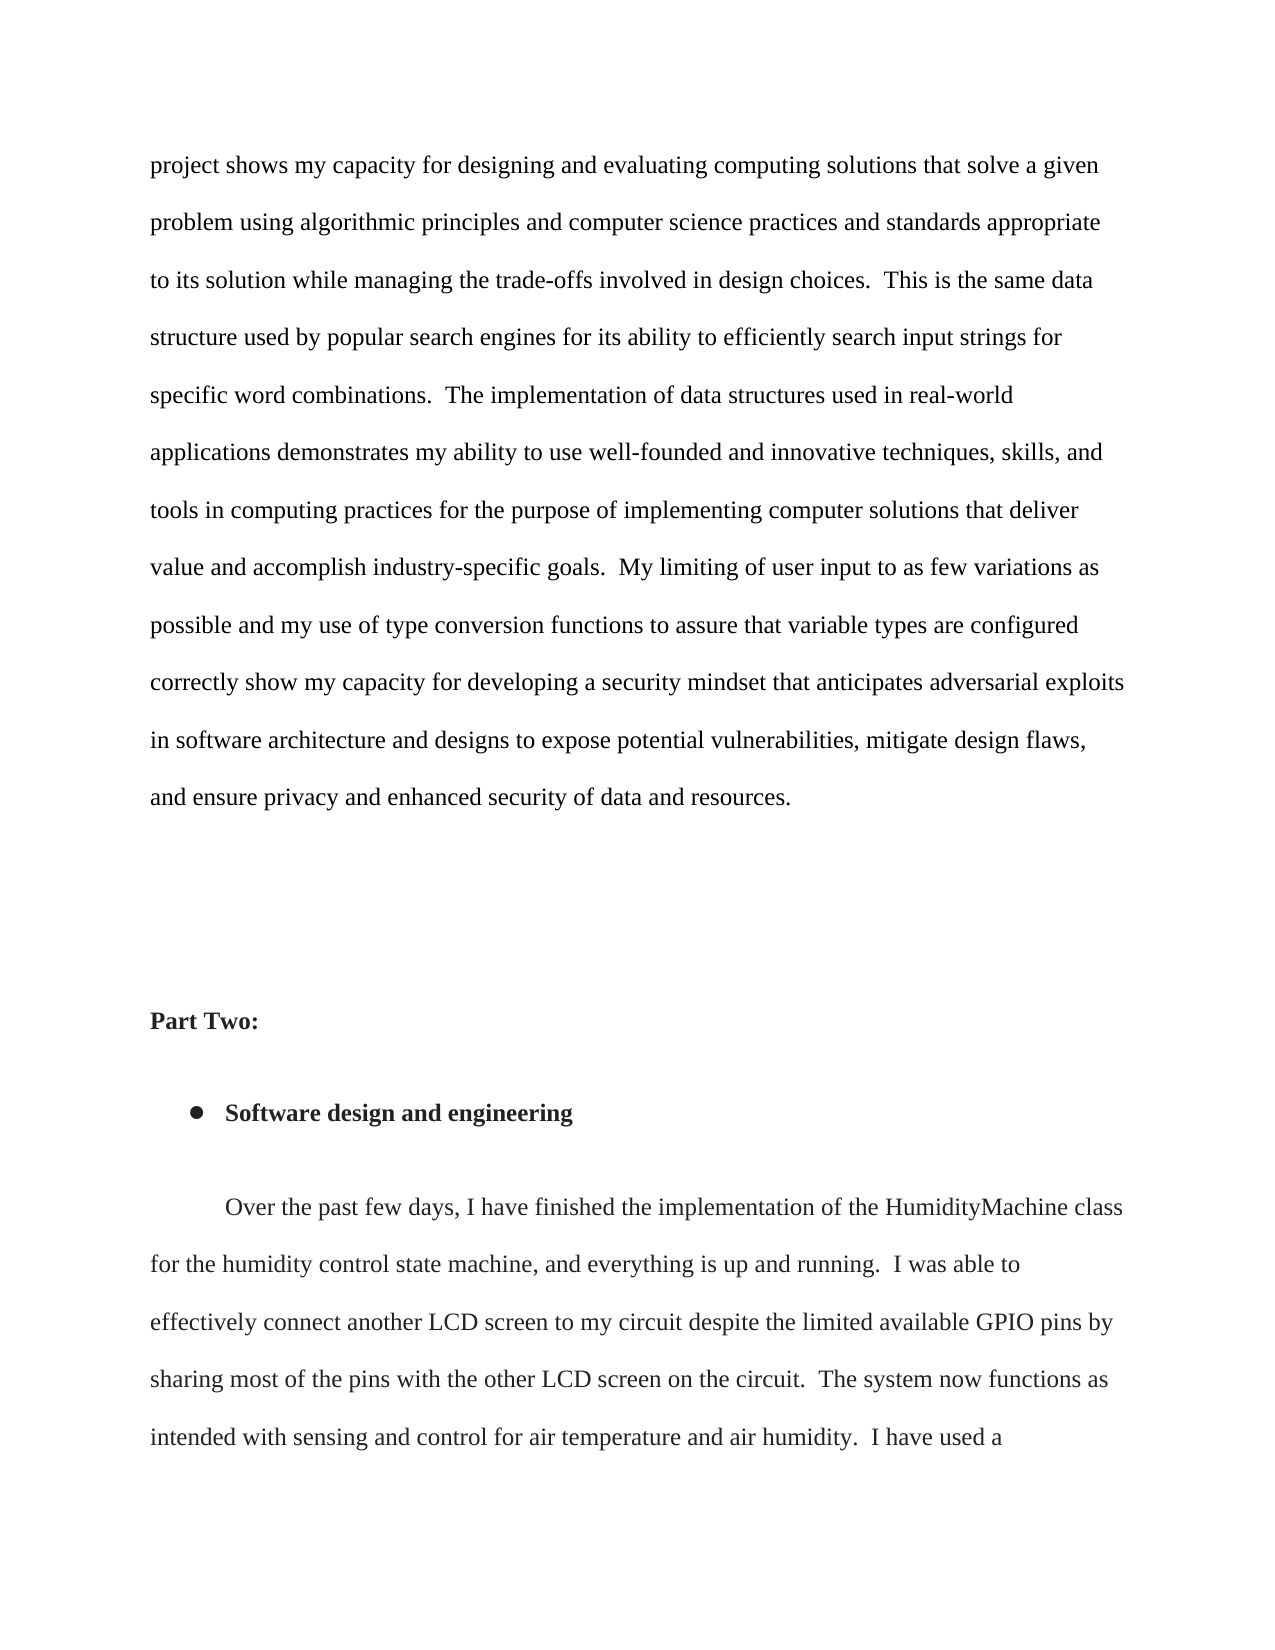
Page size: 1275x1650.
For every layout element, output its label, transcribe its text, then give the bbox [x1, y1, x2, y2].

text Part Two: [150, 1006, 1125, 1035]
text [150, 150, 1125, 864]
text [150, 1192, 1125, 1450]
list Software design and engineering [187, 1093, 1125, 1128]
